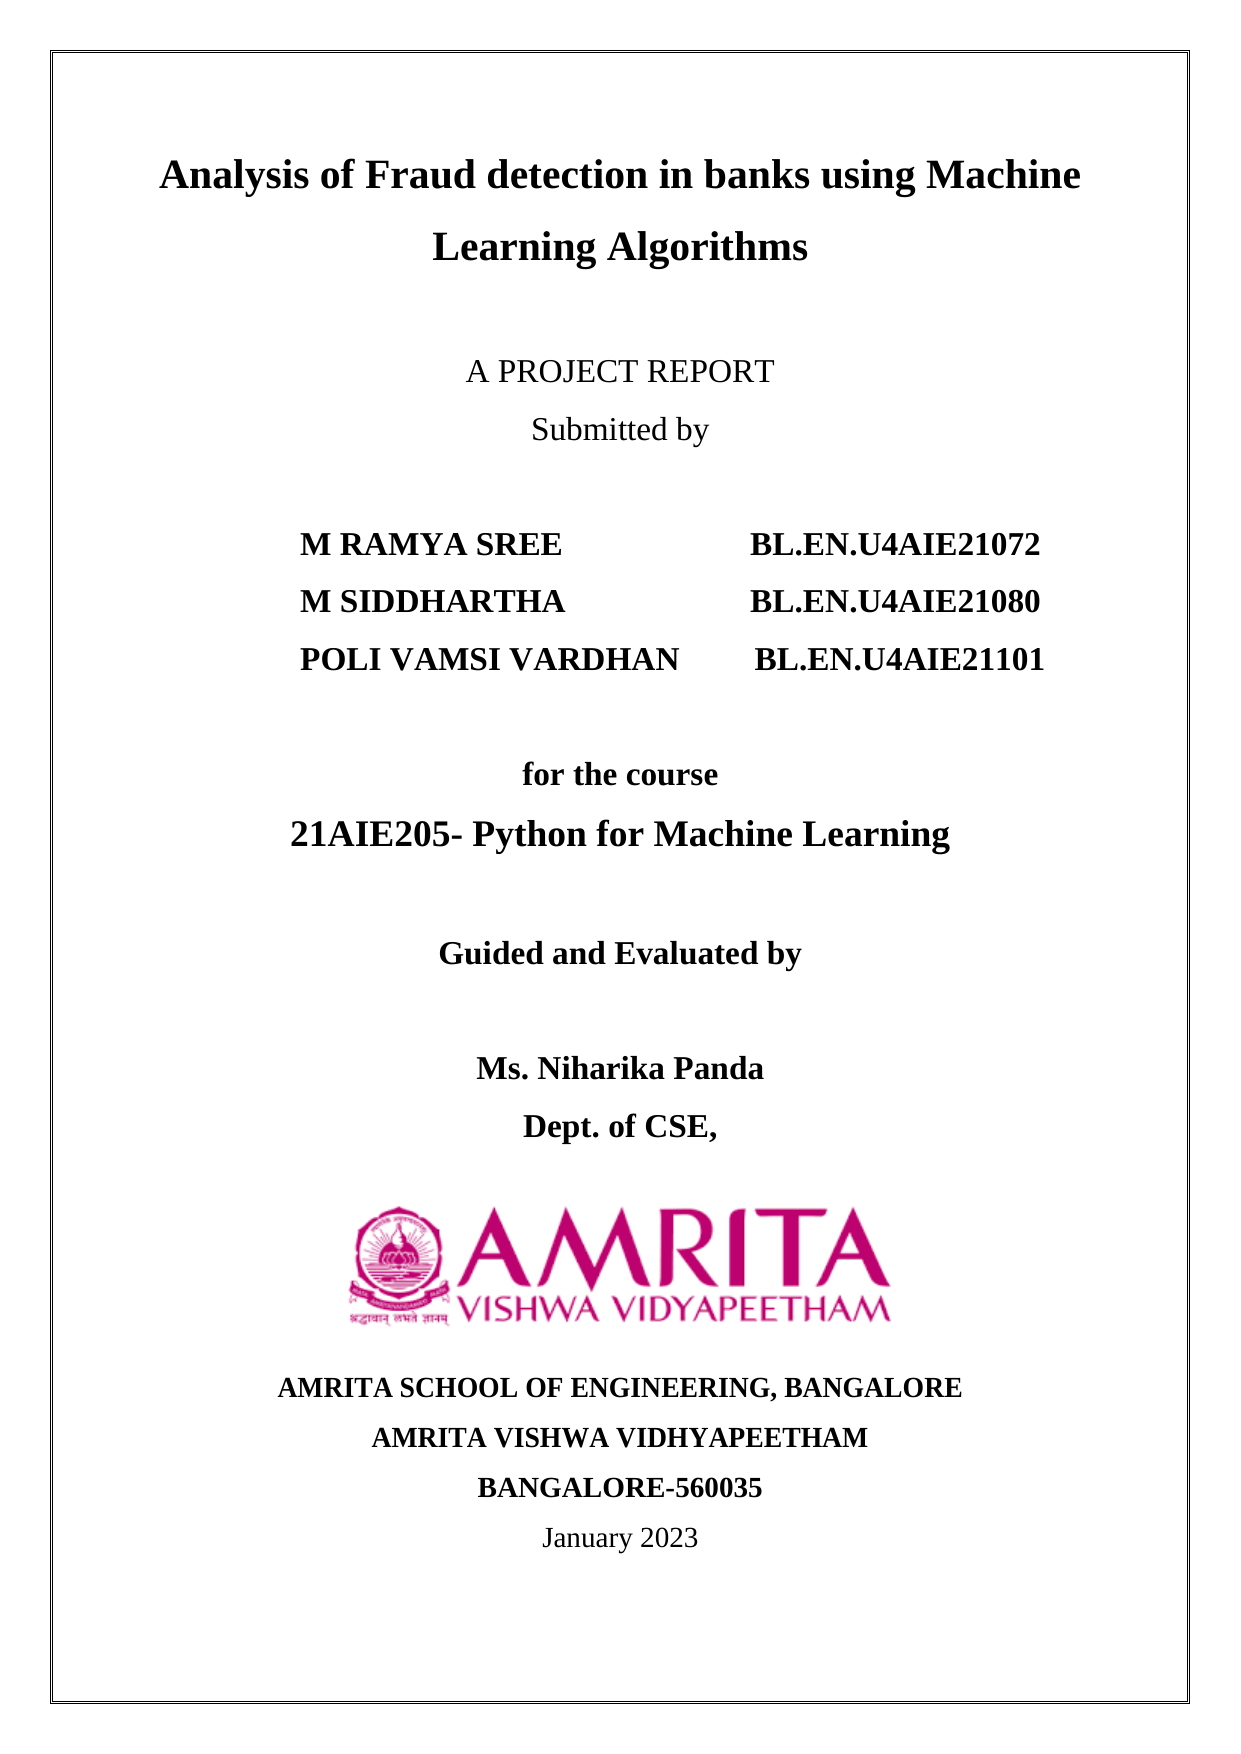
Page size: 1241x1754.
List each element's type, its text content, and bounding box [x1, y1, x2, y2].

text Analysis of Fraud detection in banks using Machine Learning Algorithms [150, 150, 1090, 270]
text M SIDDHARTHA BL.EN.U4AIE21080 [225, 581, 1090, 619]
text AMRITA VISHWA VIDHYAPEETHAM [150, 1420, 1090, 1453]
picture [343, 1163, 897, 1370]
text A PROJECT REPORT [150, 351, 1090, 389]
text BANGALORE-560035 [150, 1470, 1090, 1504]
text 21AIE205- Python for Machine Learning [150, 811, 1090, 854]
text for the course [150, 754, 1090, 792]
text Ms. Niharika Panda [150, 1048, 1090, 1087]
text Guided and Evaluated by [150, 933, 1090, 972]
text M RAMYA SREE BL.EN.U4AIE21072 [225, 524, 1090, 562]
text January 2023 [150, 1521, 1090, 1554]
text AMRITA SCHOOL OF ENGINEERING, BANGALORE [150, 1370, 1090, 1403]
text POLI VAMSI VARDHAN BL.EN.U4AIE21101 [225, 639, 1090, 677]
text Submitted by [150, 409, 1090, 447]
text Dept. of CSE, [150, 1106, 1090, 1144]
